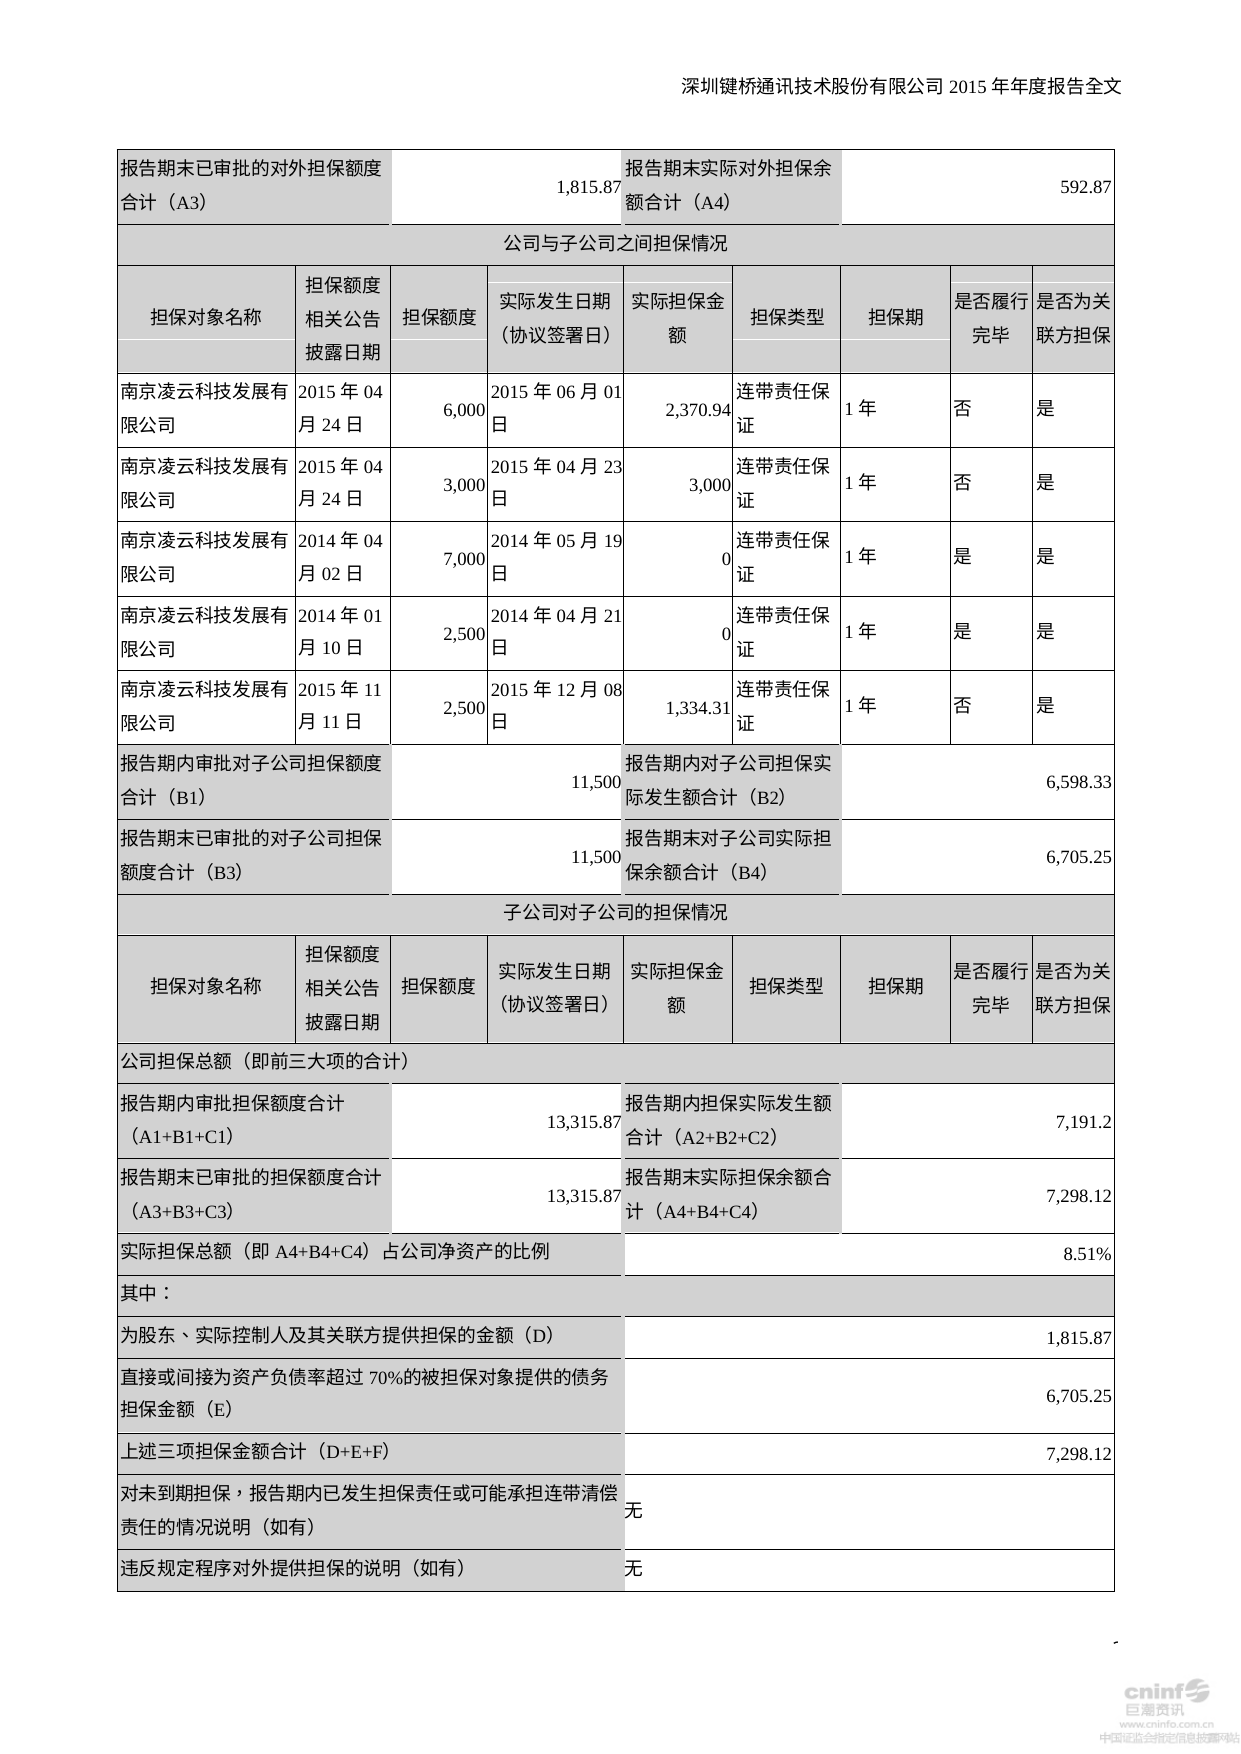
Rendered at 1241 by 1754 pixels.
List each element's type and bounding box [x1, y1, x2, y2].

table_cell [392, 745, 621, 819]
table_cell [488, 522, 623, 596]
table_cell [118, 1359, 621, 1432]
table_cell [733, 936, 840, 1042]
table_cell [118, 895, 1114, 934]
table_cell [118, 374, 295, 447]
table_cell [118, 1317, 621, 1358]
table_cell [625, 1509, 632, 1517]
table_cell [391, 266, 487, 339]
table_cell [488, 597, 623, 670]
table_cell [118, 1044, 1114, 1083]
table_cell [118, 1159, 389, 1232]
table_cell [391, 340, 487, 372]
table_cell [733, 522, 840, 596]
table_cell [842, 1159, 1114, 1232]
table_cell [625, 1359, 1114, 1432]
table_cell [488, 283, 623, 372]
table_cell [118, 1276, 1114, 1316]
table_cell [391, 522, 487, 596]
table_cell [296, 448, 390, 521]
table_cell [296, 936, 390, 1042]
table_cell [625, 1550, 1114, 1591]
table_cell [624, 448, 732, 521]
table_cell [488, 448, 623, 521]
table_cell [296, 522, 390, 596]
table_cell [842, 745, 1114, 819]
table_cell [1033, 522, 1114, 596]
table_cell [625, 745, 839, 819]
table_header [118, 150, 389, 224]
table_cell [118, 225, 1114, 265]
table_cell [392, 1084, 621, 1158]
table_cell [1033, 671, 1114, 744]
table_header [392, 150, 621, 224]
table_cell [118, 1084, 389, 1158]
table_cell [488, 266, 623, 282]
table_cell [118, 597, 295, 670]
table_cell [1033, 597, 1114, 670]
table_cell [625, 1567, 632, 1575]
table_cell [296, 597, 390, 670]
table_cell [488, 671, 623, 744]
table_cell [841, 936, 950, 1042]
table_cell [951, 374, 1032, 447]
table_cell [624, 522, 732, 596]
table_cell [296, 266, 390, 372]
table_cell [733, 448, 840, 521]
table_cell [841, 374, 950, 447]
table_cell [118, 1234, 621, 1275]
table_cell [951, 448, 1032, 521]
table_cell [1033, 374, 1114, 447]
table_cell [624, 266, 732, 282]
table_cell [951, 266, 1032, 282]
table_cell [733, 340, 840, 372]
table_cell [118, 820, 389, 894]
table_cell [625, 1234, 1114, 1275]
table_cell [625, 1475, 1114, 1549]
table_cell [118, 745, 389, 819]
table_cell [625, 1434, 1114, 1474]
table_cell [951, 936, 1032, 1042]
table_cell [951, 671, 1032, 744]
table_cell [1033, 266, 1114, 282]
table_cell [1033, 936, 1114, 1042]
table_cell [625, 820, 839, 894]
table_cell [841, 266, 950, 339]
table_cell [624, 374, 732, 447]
picture [1099, 1673, 1241, 1754]
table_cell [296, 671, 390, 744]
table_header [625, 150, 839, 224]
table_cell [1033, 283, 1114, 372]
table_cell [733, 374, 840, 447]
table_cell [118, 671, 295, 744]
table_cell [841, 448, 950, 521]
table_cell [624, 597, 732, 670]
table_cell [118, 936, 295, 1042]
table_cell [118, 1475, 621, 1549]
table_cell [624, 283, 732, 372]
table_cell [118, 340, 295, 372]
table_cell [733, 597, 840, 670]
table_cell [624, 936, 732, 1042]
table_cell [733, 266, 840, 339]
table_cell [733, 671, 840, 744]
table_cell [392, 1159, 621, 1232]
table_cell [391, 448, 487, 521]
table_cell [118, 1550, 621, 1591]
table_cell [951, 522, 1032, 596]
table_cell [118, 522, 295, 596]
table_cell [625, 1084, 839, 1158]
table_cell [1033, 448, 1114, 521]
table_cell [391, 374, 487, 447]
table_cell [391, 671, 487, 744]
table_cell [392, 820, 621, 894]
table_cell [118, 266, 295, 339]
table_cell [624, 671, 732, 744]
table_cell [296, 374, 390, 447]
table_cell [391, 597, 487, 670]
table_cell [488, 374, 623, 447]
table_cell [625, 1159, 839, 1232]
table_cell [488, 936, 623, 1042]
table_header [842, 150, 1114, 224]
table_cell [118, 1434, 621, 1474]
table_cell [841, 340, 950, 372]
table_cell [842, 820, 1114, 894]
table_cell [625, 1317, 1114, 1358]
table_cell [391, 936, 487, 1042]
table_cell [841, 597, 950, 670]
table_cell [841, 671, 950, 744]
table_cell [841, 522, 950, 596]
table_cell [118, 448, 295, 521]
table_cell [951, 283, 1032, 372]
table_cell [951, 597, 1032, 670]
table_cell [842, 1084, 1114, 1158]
